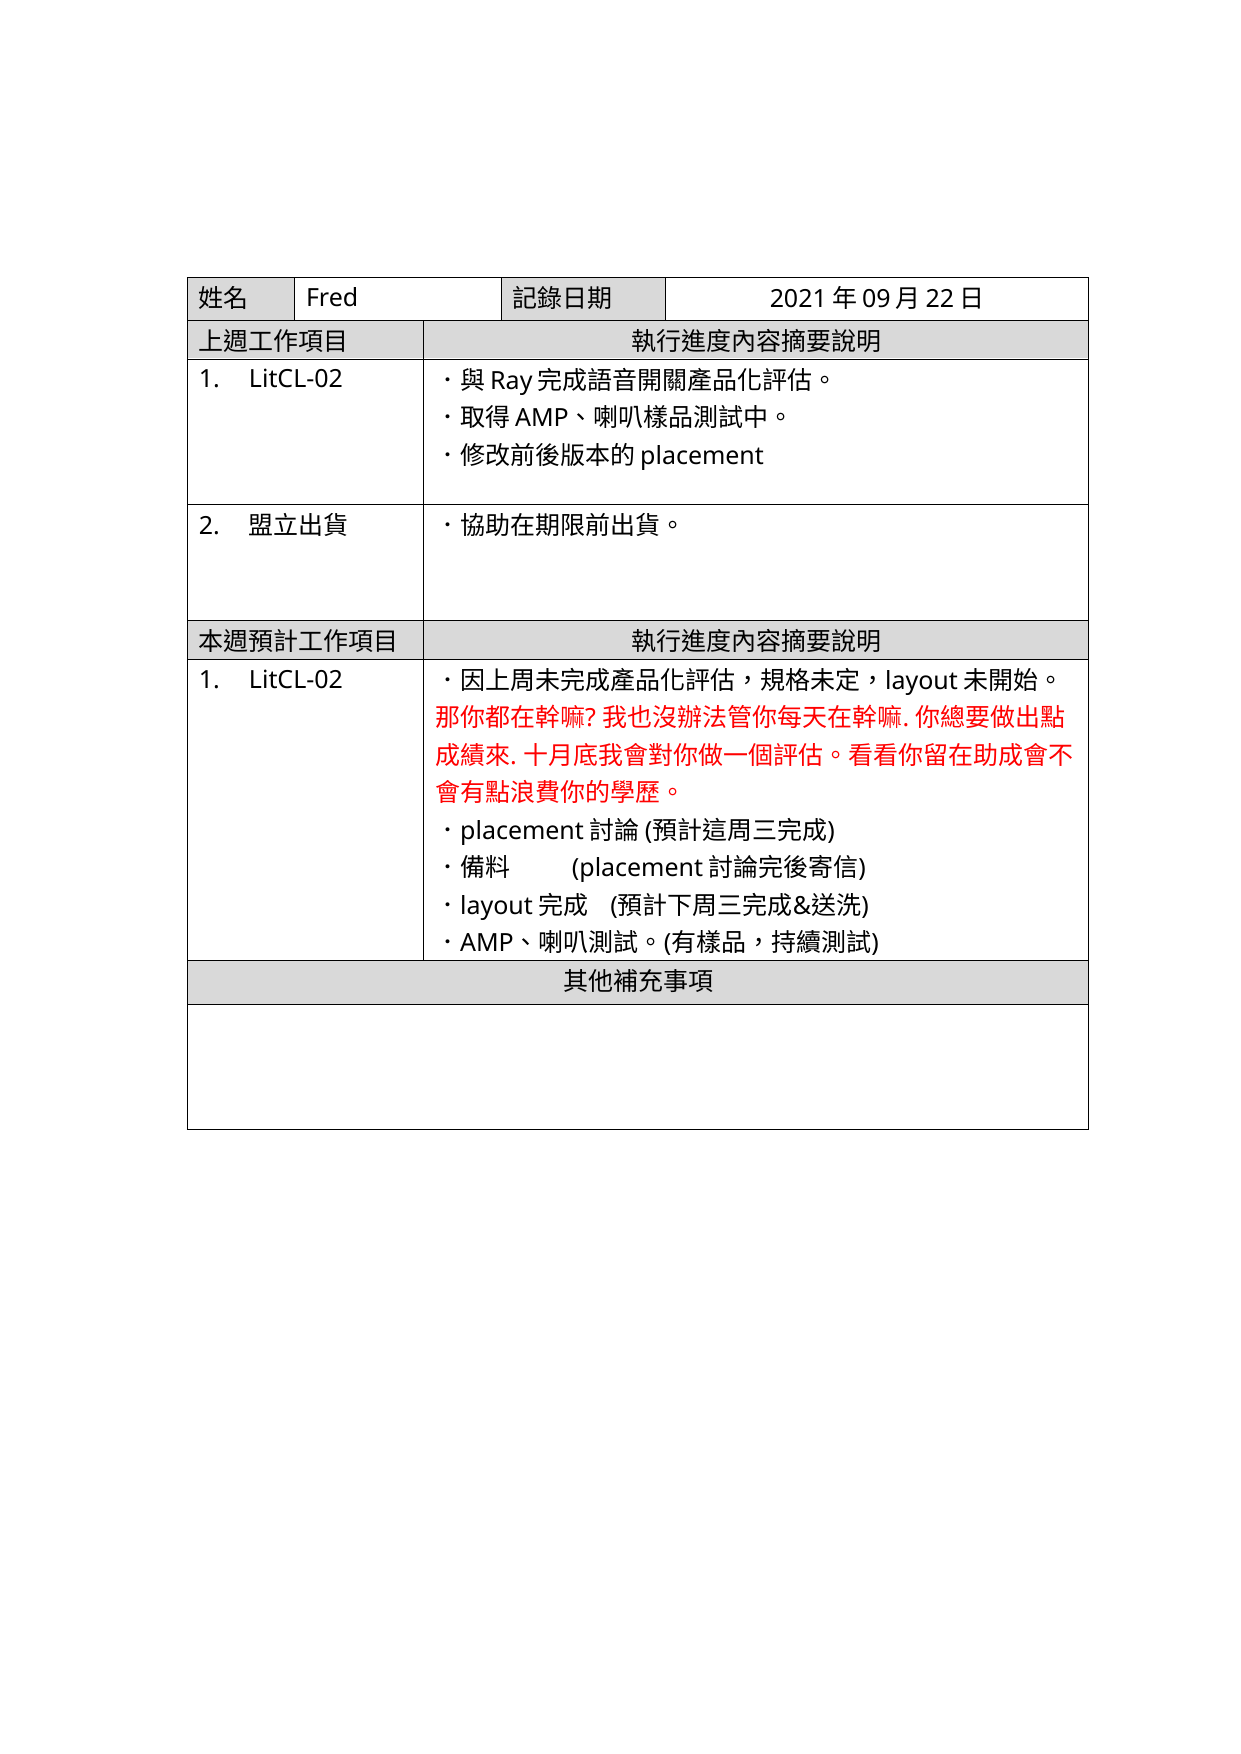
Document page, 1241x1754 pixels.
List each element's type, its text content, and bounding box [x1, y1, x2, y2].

table_cell LitCL-02 [188, 660, 423, 960]
table_cell 本週預計工作項目 [188, 621, 423, 659]
table_cell 執行進度內容摘要說明 [424, 321, 1088, 358]
table_cell 執行進度內容摘要說明 [424, 621, 1088, 659]
table_cell [188, 1005, 1088, 1129]
table_cell ．協助在期限前出貨。 [424, 505, 1088, 620]
table_cell LitCL-02 [188, 360, 423, 504]
table_cell 盟立出貨 [188, 505, 423, 620]
table_cell 上週工作項目 [188, 321, 423, 358]
table_header Fred [295, 278, 501, 320]
table_header 2021年09月22日 [666, 278, 1088, 320]
table_cell ．與Ray完成語音開關產品化評估。 ．取得AMP、喇叭樣品測試中。 ．修改前後版本的placement [424, 360, 1088, 504]
table_cell ．因上周未完成產品化評估，規格未定，layout未開始。 那你都在幹嘛? 我也沒辦法管你每天在幹嘛. 你總要做出點成績來. 十月底我會對你做一個評估。看看你留在助成會不會有點浪費你的學歷。 ．placement討論 (預計這周三完成) ．備料 (placement討論完後寄信) ．layout完成 (預計下周三完成&送洗) ．AMP、喇叭測試。(有樣品，持續測試) [424, 660, 1088, 960]
table_header 姓名 [188, 278, 294, 320]
table_cell 其他補充事項 [188, 961, 1088, 1004]
table_header 記錄日期 [502, 278, 665, 320]
